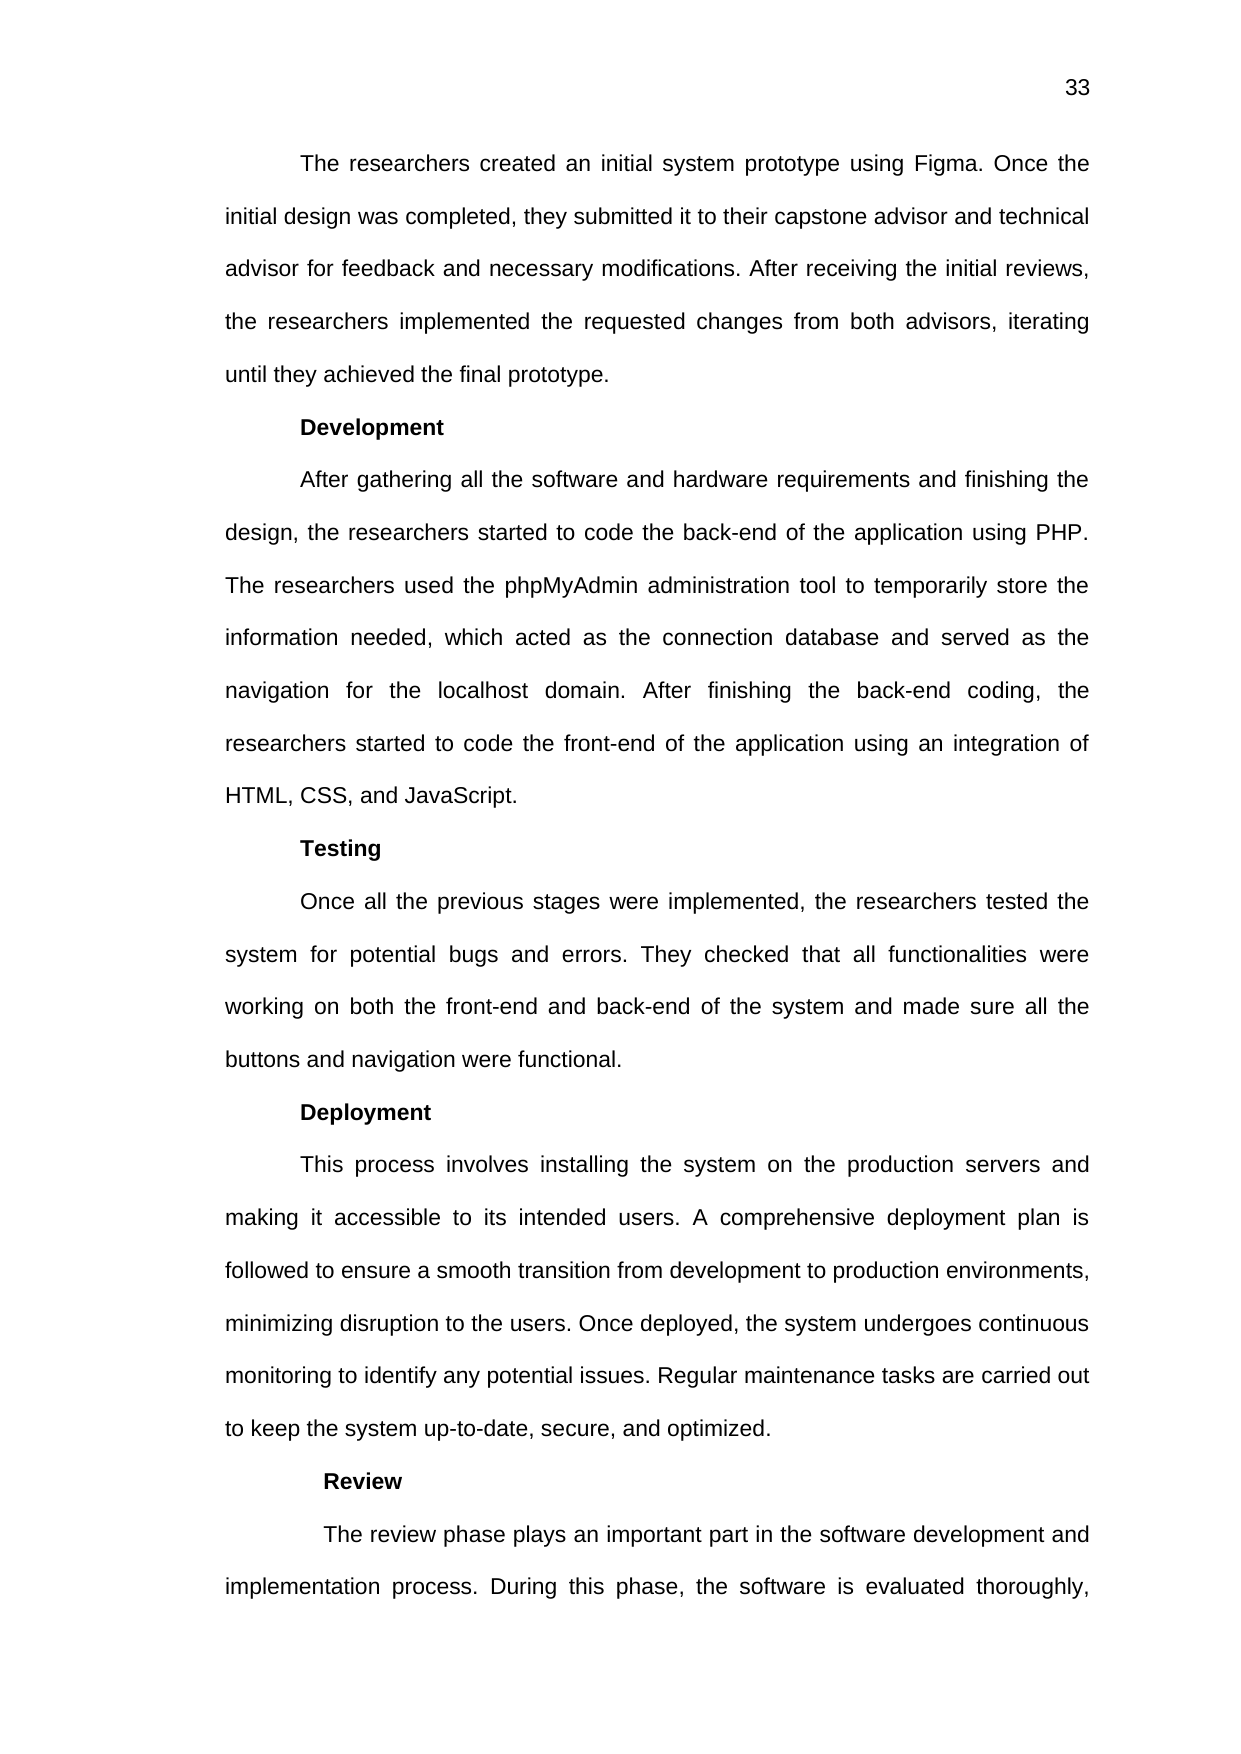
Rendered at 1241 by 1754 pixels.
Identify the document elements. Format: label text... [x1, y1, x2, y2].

text Data analysis [225, 1310, 1090, 1336]
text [225, 150, 1090, 229]
text This process involves installing the system on the production servers and making it accessible to its intended users. A comprehensive deployment plan is followed to ensure a smooth transition from development to production environments, minimizing disruption to the users. Once deployed, the system undergoes continuous monitoring to identify any potential issues. Regular maintenance tasks are carried out to keep the system up-to-date, secure, and optimized. [225, 308, 1090, 598]
text The review phase plays an important part in the software development and implementation process. During this phase, the software is evaluated thoroughly, which includes analyzing the present requirements, evaluating the software's functionality and performance, and proposing changes and additions to the requirements as needed (Sitesbay.com, n.d.). [225, 677, 1090, 914]
text Deployment [225, 255, 1090, 282]
text It involves researchers, admissions personnel, and students working together to evaluate the program against the set requirements. The primary goal is to ensure that the software functions appropriately for its purpose and meets the needs of the users. This phase is an iterative process, meaning numerous rounds of review, testing, and requirement refinement may be required. Each iteration's feedback feeds the successive review cycles, allowing for continual improvement and optimization of the system. [225, 941, 1090, 1283]
text Data analysis is the summarization of collected data. It details interpreting data gathered through analytical and logical reasoning in order to determine patterns, relationships, or trends. Mean will be used to analyze and interpret evaluation results gathered using Cavite State University – Trece Martires City Campus software evaluation instrument. [225, 1363, 1090, 1600]
text Review [225, 624, 1090, 651]
